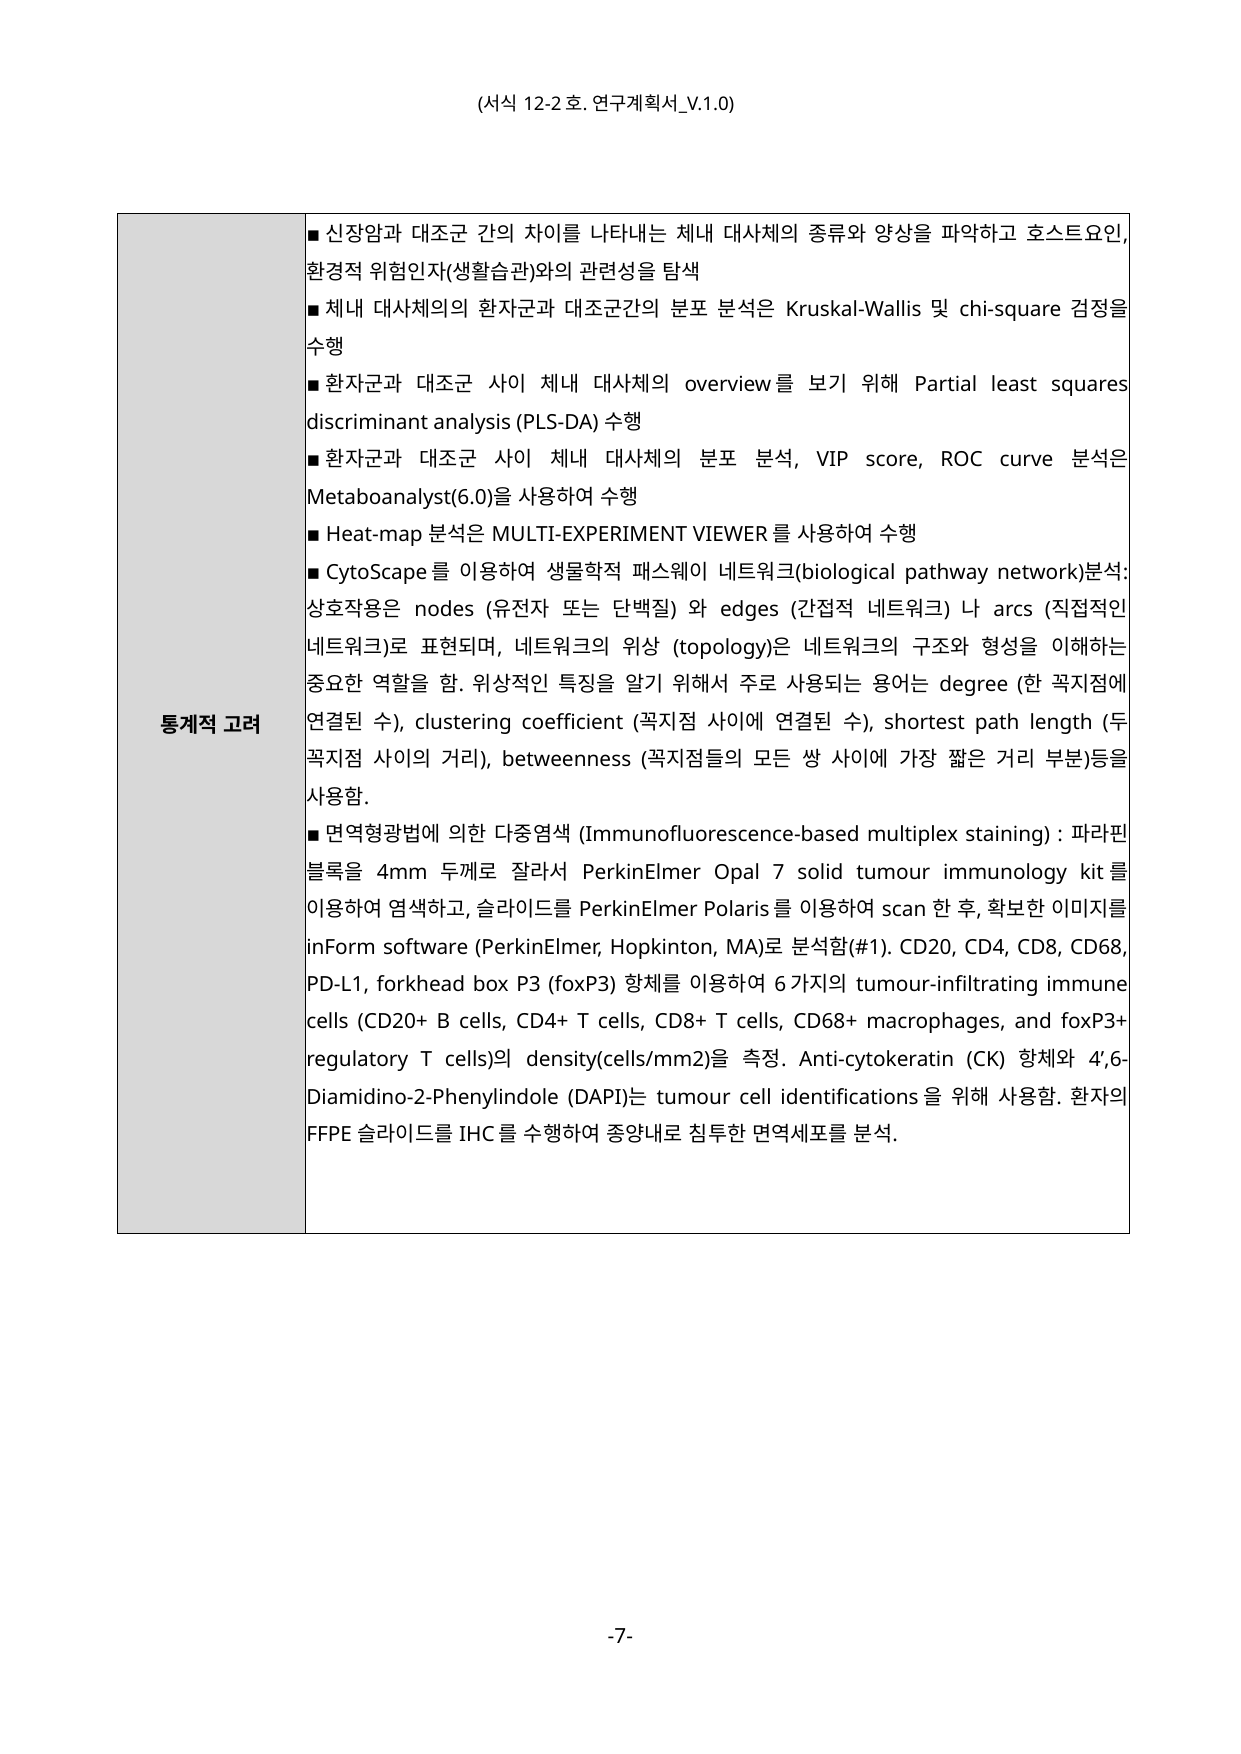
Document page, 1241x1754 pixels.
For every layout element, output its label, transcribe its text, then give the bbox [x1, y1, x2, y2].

table_cell 신장암과 대조군 간의 차이를 나타내는 체내 대사체의 종류와 양상을 파악하고 호스트요인, 환경적 위험인자(생활습관)와의 관련성을 탐색 체내 대사체의의 환자군과 대조군간의 분포 분석은 Kruskal-Wallis 및 chi-square 검정을 수행 환자군과 대조군 사이 체내 대사체의 overview를 보기 위해 Partial least squares discriminant analysis (PLS-DA) 수행 환자군과 대조군 사이 체내 대사체의 분포 분석, VIP score, ROC curve 분석은 Metaboanalyst(6.0)을 사용하여 수행 Heat-map 분석은 MULTI-EXPERIMENT VIEWER를 사용하여 수행 CytoScape를 이용하여 생물학적 패스웨이 네트워크(biological pathway network)분석: 상호작용은 nodes (유전자 또는 단백질) 와 edges (간접적 네트워크) 나 arcs (직접적인 네트워크)로 표현되며, 네트워크의 위상 (topology)은 네트워크의 구조와 형성을 이해하는 중요한 역할을 함. 위상적인 특징을 알기 위해서 주로 사용되는 용어는 degree (한 꼭지점에 연결된 수), clustering coefficient (꼭지점 사이에 연결된 수), shortest path length (두 꼭지점 사이의 거리), betweenness (꼭지점들의 모든 쌍 사이에 가장 짧은 거리 부분)등을 사용함. 면역형광법에 의한 다중염색 (Immunofluorescence-based multiplex staining) : 파라핀 블록을 4mm 두께로 잘라서 PerkinElmer Opal 7 solid tumour immunology kit를 이용하여 염색하고, 슬라이드를 PerkinElmer Polaris를 이용하여 scan 한 후, 확보한 이미지를 inForm software (PerkinElmer, Hopkinton, MA)로 분석함(#1). CD20, CD4, CD8, CD68, PD-L1, forkhead box P3 (foxP3) 항체를 이용하여 6가지의 tumour-infiltrating immune cells (CD20+ B cells, CD4+ T cells, CD8+ T cells, CD68+ macrophages, and foxP3+ regulatory T cells)의 density(cells/mm2)을 측정. Anti-cytokeratin (CK) 항체와 4’,6-Diamidino-2-Phenylindole (DAPI)는 tumour cell identifications을 위해 사용함. 환자의 FFPE 슬라이드를 IHC를 수행하여 종양내로 침투한 면역세포를 분석. [306, 214, 1129, 1233]
table_cell 통계적 고려 [118, 214, 305, 1233]
